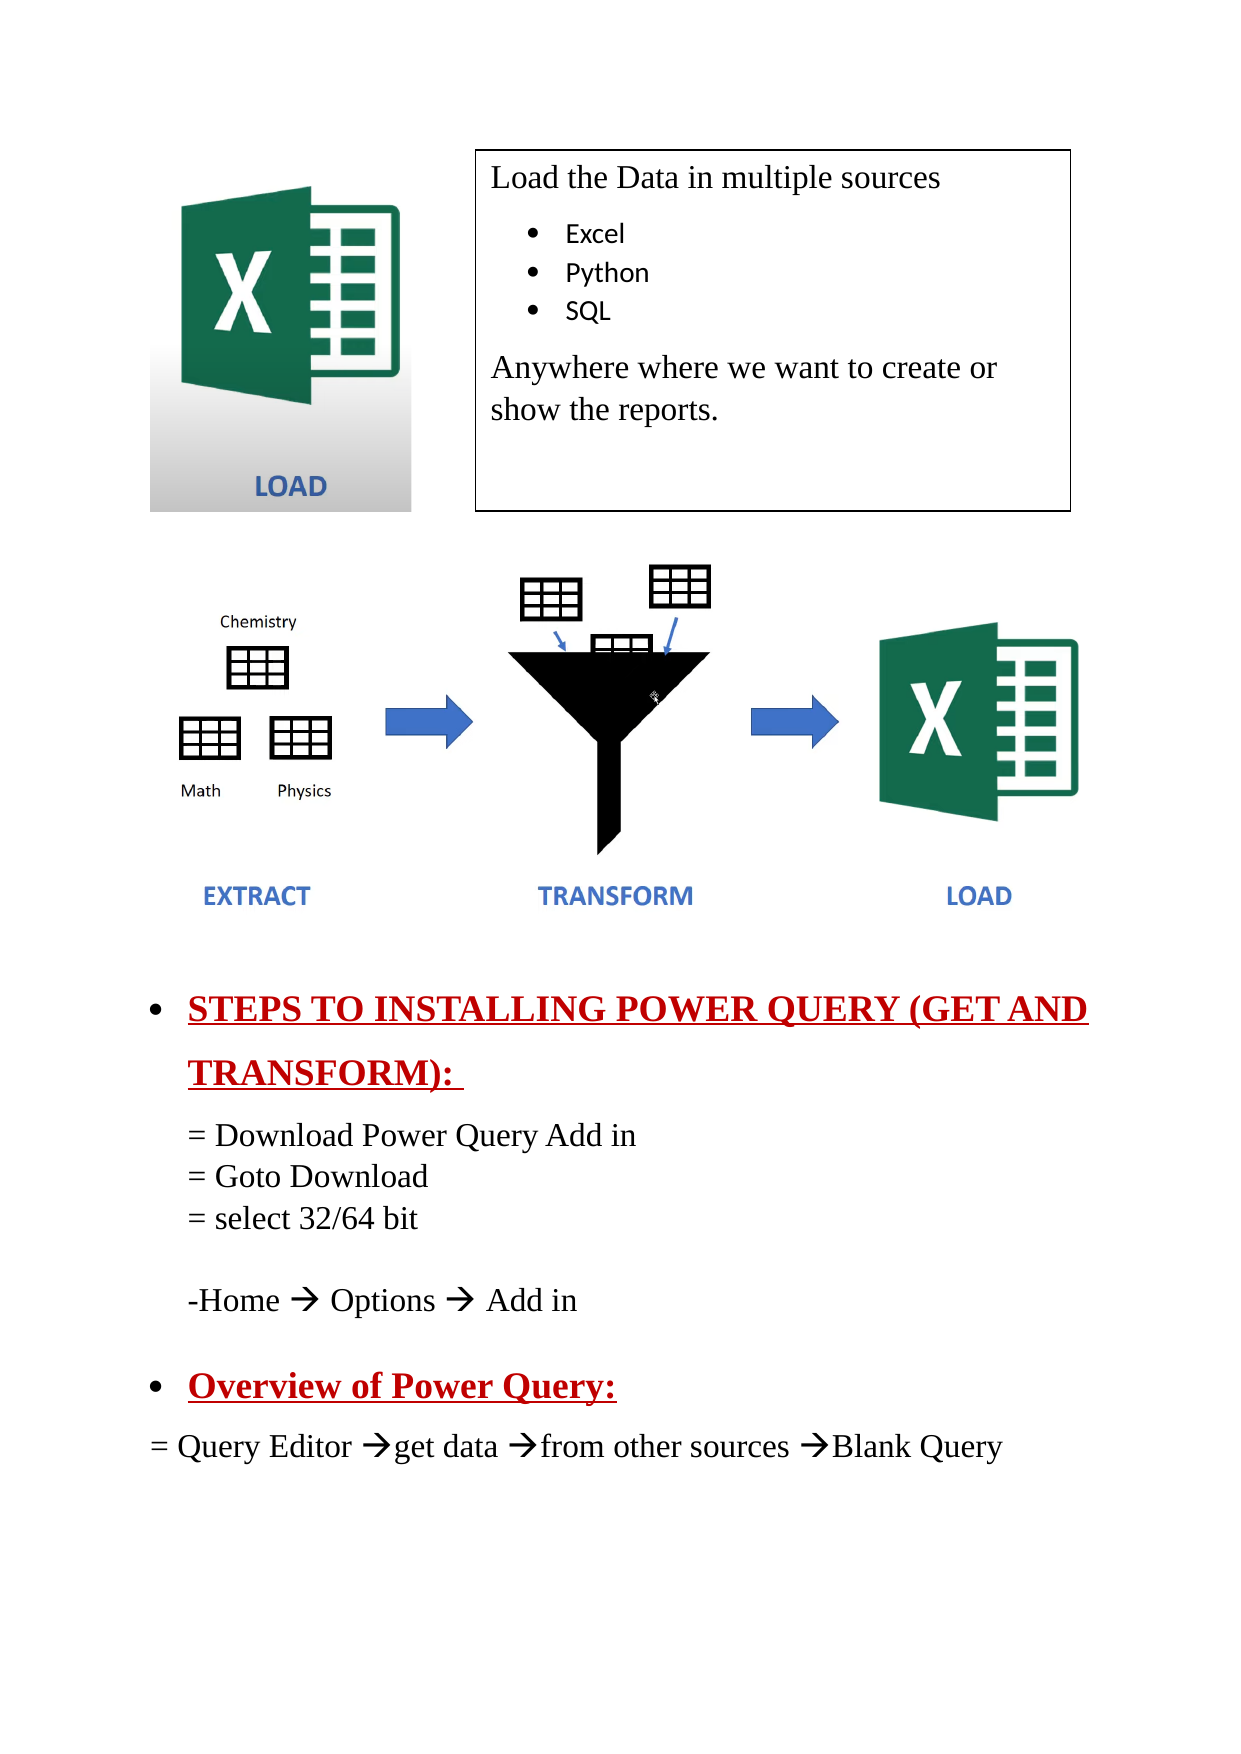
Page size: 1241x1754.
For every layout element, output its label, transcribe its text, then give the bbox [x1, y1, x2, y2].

picture [150, 150, 412, 512]
list -Home Options Add in [187, 1281, 1090, 1319]
list = Download Power Query Add in [187, 1115, 1090, 1154]
list = Goto Download [187, 1157, 1090, 1195]
list STEPS TO INSTALLING POWER QUERY (GET AND TRANSFORM): [150, 986, 1090, 1094]
list = select 32/64 bit [187, 1198, 1090, 1236]
list Overview of Power Query: [150, 1363, 1090, 1407]
text = Query Editor get data from other sources Blank Query [150, 1427, 1090, 1465]
picture [150, 530, 1094, 921]
